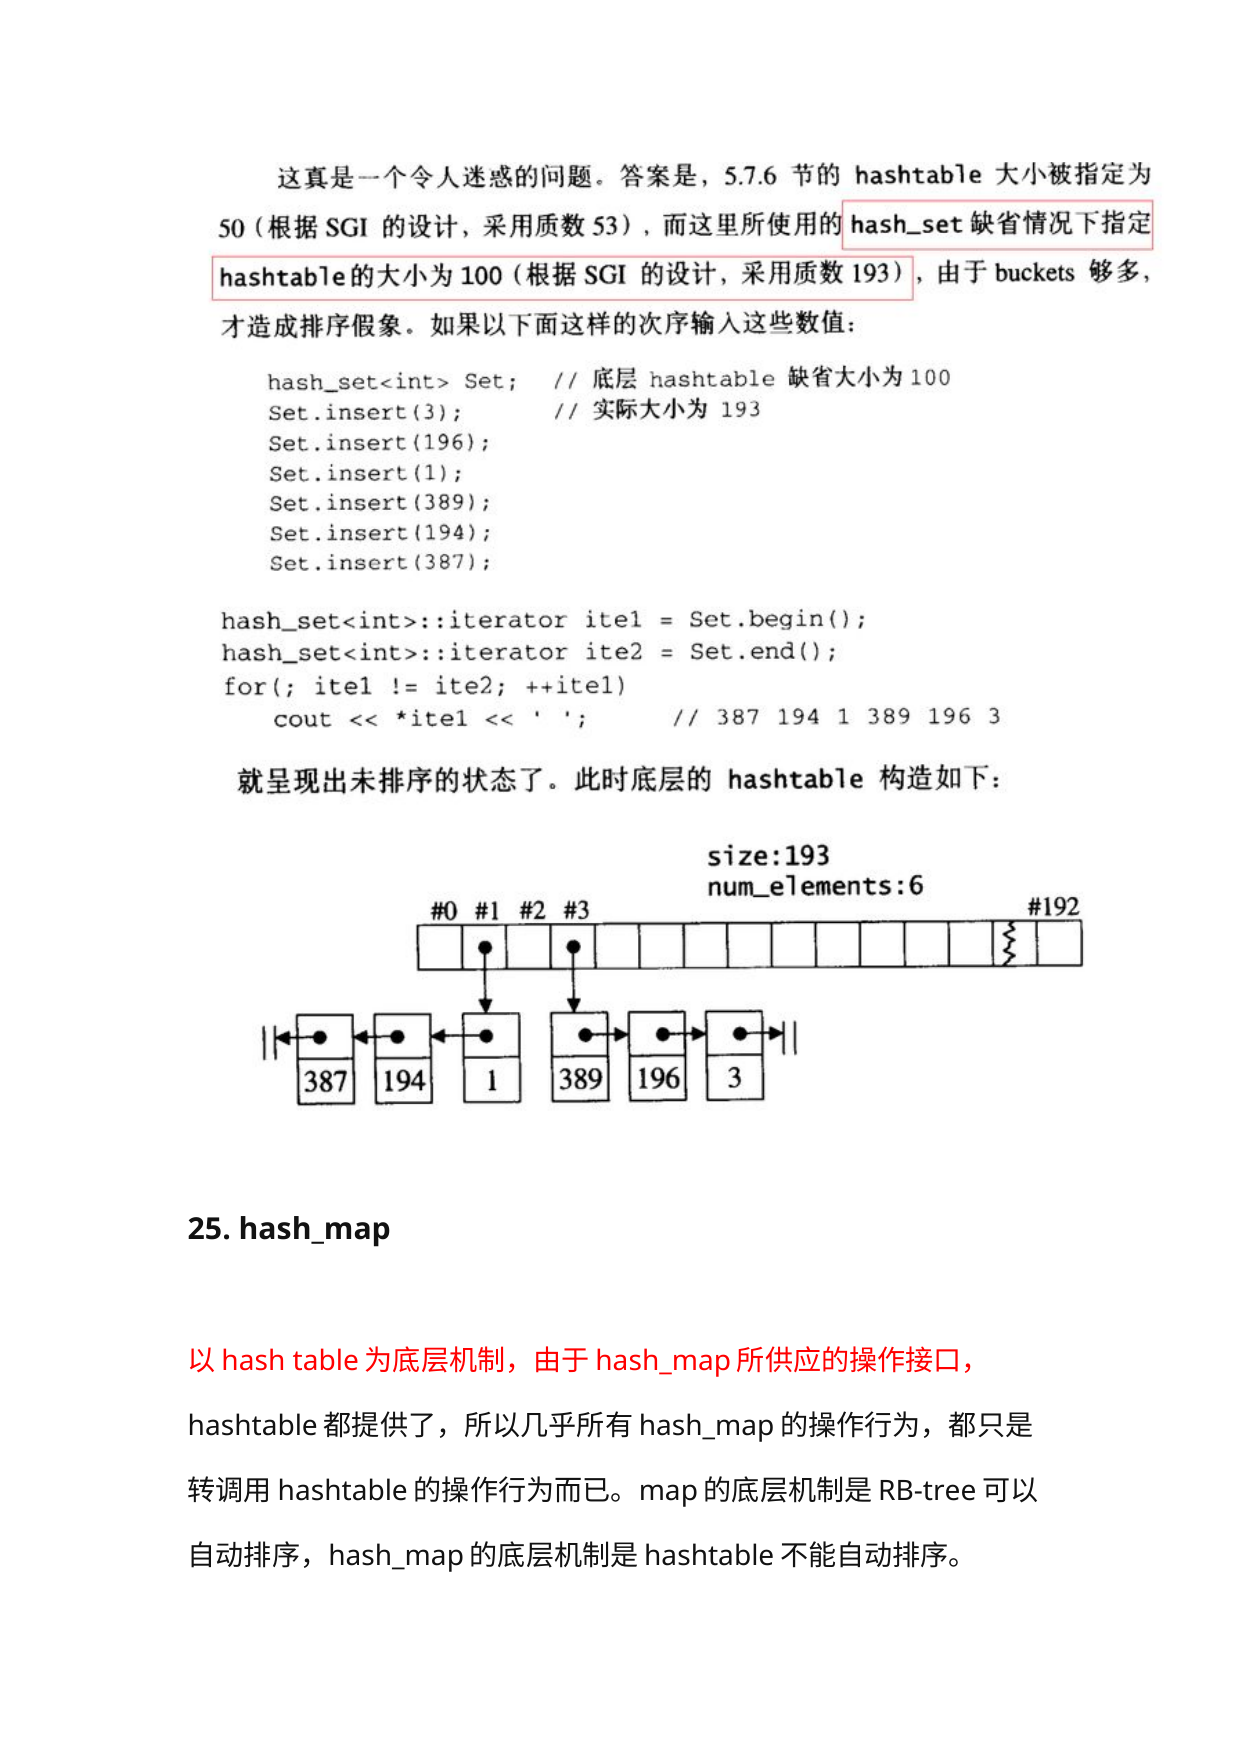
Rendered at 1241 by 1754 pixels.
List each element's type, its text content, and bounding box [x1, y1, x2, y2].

picture [187, 162, 1184, 582]
picture [187, 585, 1172, 1137]
subtitle 25. hash_map [187, 1195, 1053, 1260]
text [187, 1325, 1053, 1585]
